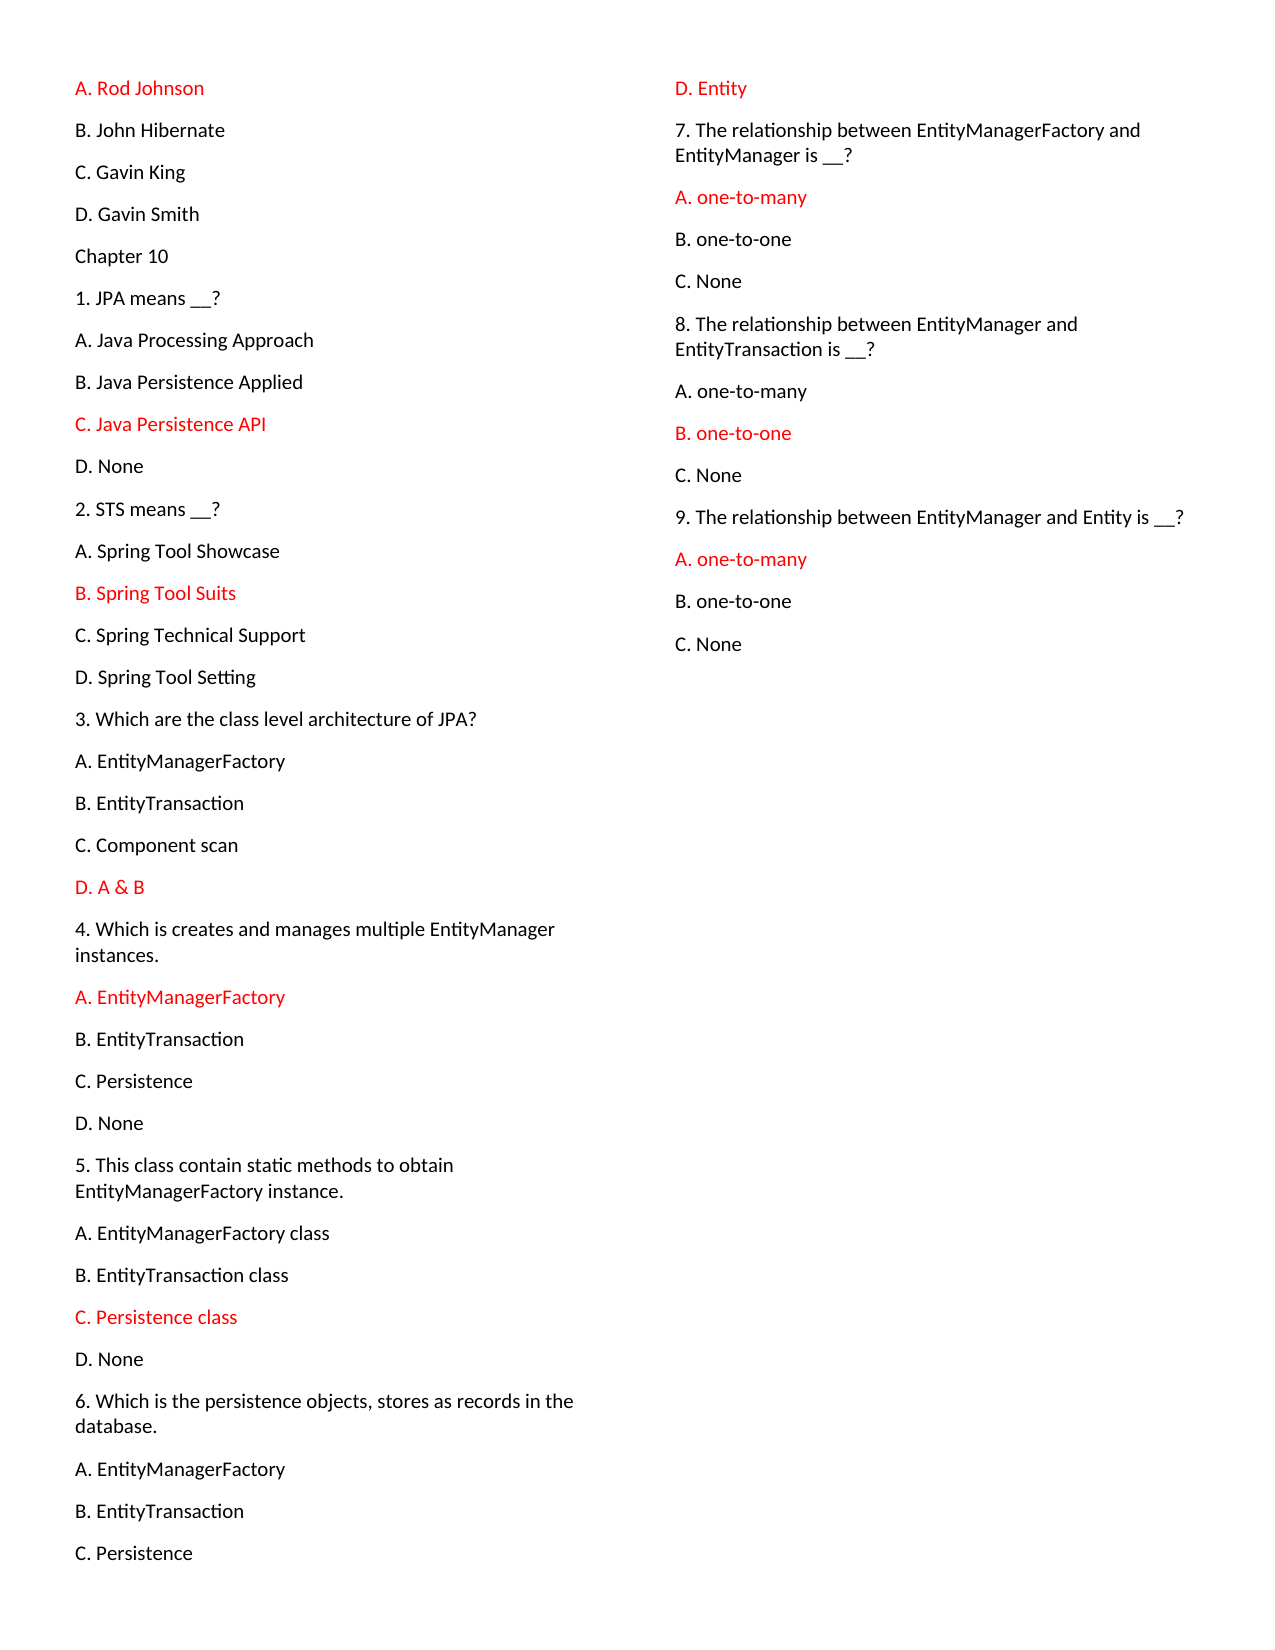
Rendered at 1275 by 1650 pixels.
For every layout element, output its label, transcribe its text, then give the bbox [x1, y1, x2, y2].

text C. Spring Technical Support [75, 622, 600, 647]
text A. Java Processing Approach [75, 327, 600, 353]
text A. one-to-many [675, 547, 1200, 572]
text C. None [675, 462, 1200, 488]
text C. None [675, 269, 1200, 294]
text B. Spring Tool Suits [75, 580, 600, 605]
text D. None [75, 1346, 600, 1372]
text B. one-to-one [675, 420, 1200, 446]
text C. Persistence [75, 1540, 600, 1565]
text 9. The relationship between EntityManager and Entity is __? [675, 504, 1200, 530]
text A. EntityManagerFactory [75, 748, 600, 774]
text D. Gavin Smith [75, 201, 600, 227]
text B. one-to-one [675, 227, 1200, 252]
text B. EntityTransaction class [75, 1262, 600, 1287]
text D. A & B [75, 874, 600, 900]
text Chapter 10 [75, 243, 600, 269]
text D. None [75, 454, 600, 479]
text B. one-to-one [675, 589, 1200, 614]
text A. one-to-many [675, 184, 1200, 210]
text B. John Hibernate [75, 117, 600, 142]
text 3. Which are the class level architecture of JPA? [75, 706, 600, 732]
text D. None [75, 1110, 600, 1136]
text 7. The relationship between EntityManagerFactory and EntityManager is __? [675, 117, 1200, 168]
text A. Spring Tool Showcase [75, 538, 600, 563]
text A. Rod Johnson [75, 75, 600, 100]
text B. EntityTransaction [75, 1498, 600, 1523]
text 1. JPA means __? [75, 285, 600, 311]
text A. EntityManagerFactory [75, 984, 600, 1009]
text 2. STS means __? [75, 496, 600, 521]
text 6. Which is the persistence objects, stores as records in the database. [75, 1388, 600, 1439]
text C. None [675, 631, 1200, 656]
text 5. This class contain static methods to obtain EntityManagerFactory instance. [75, 1152, 600, 1203]
text B. Java Persistence Applied [75, 369, 600, 395]
text B. EntityTransaction [75, 1026, 600, 1052]
text C. Java Persistence API [75, 412, 600, 437]
text C. Component scan [75, 832, 600, 858]
text C. Persistence class [75, 1304, 600, 1329]
text 8. The relationship between EntityManager and EntityTransaction is __? [675, 311, 1200, 362]
text A. EntityManagerFactory class [75, 1220, 600, 1245]
text D. Entity [675, 75, 1200, 100]
text C. Gavin King [75, 159, 600, 184]
text D. Spring Tool Setting [75, 664, 600, 689]
text A. EntityManagerFactory [75, 1456, 600, 1481]
text 4. Which is creates and manages multiple EntityManager instances. [75, 917, 600, 967]
text A. one-to-many [675, 378, 1200, 404]
text C. Persistence [75, 1068, 600, 1094]
text B. EntityTransaction [75, 790, 600, 816]
